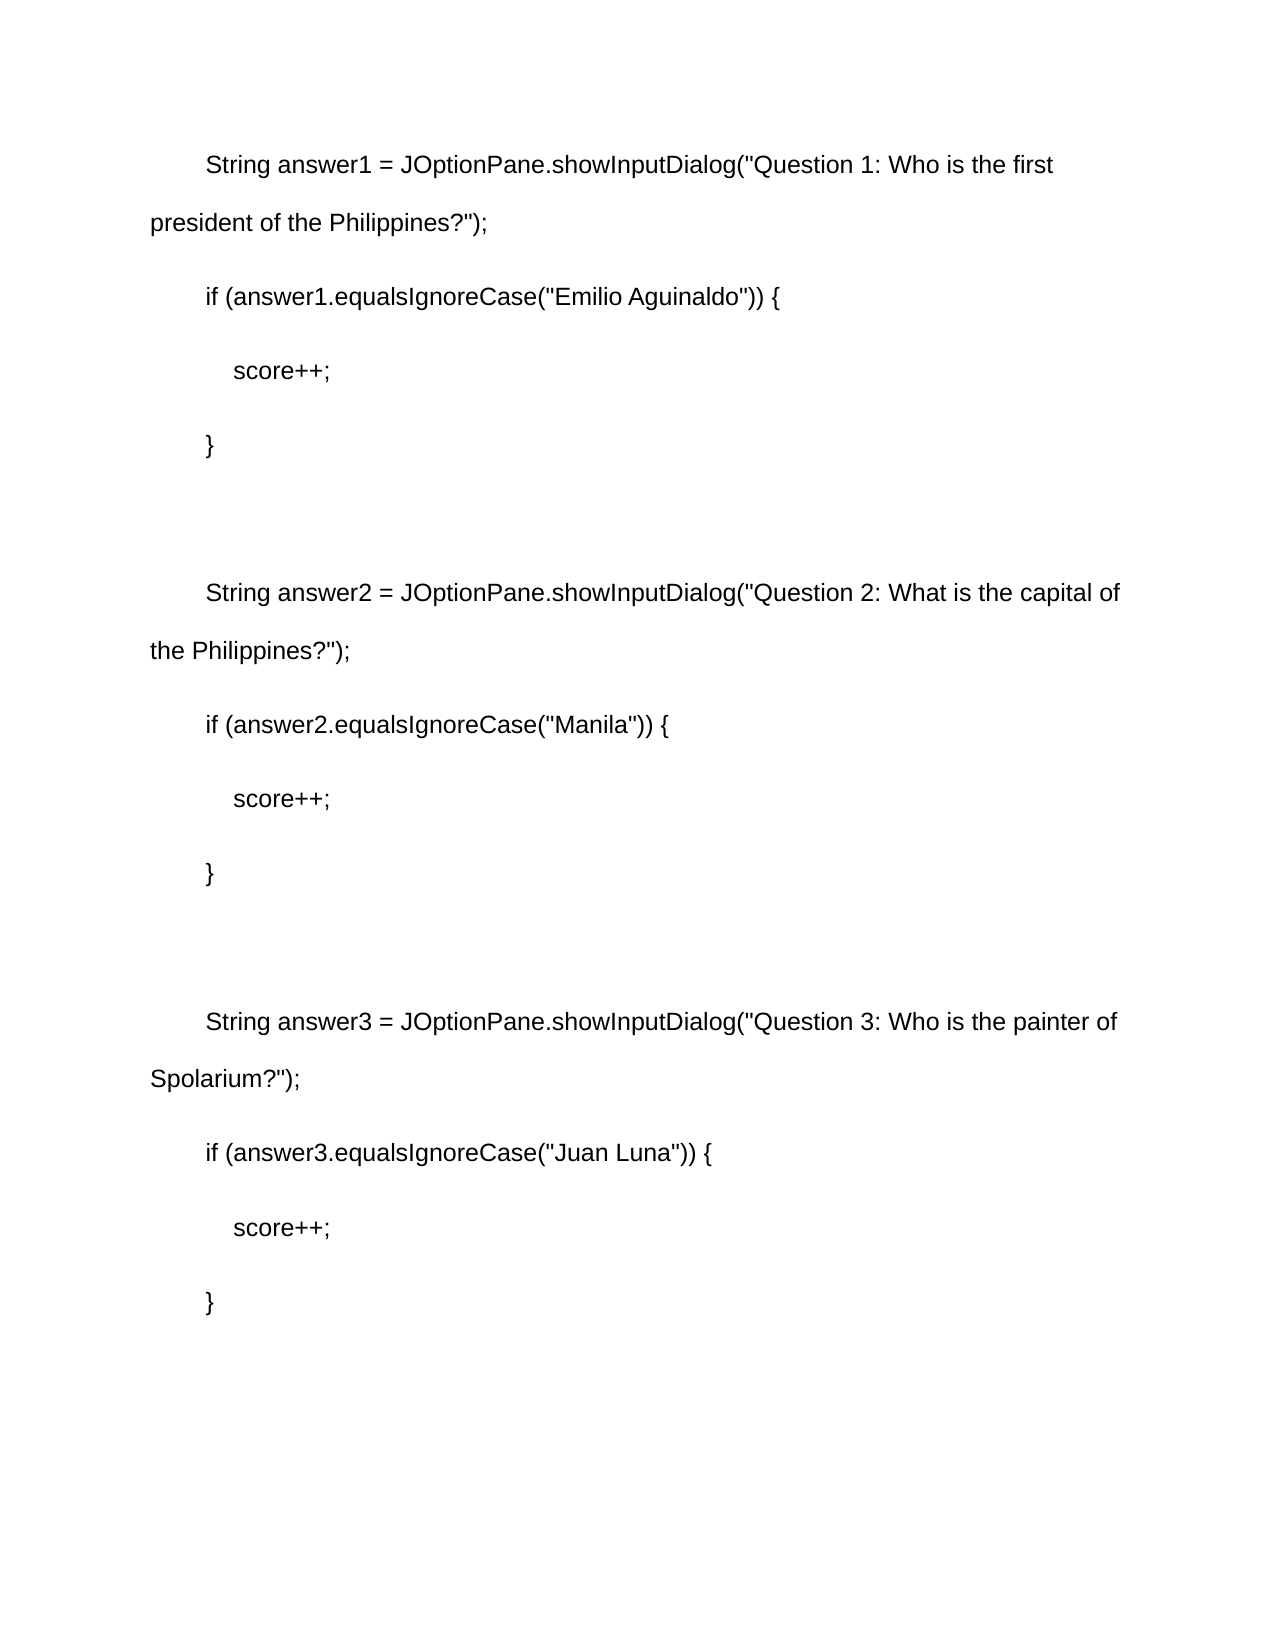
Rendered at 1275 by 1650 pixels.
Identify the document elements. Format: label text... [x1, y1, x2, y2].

text score++; [150, 784, 1125, 813]
text if (answer1.equalsIgnoreCase("Emilio Aguinaldo")) { [150, 282, 1125, 310]
text if (answer3.equalsIgnoreCase("Juan Luna")) { [150, 1138, 1125, 1167]
text String answer2 = JOptionPane.showInputDialog("Question 2: What is the capital of the Philippines?"); [150, 578, 1125, 664]
text } [150, 430, 1125, 459]
text score++; [150, 356, 1125, 384]
text if (answer2.equalsIgnoreCase("Manila")) { [150, 710, 1125, 739]
text String answer1 = JOptionPane.showInputDialog("Question 1: Who is the first president of the Philippines?"); [150, 150, 1125, 236]
text } [150, 1287, 1125, 1315]
text } [150, 858, 1125, 887]
text score++; [150, 1212, 1125, 1241]
text String answer3 = JOptionPane.showInputDialog("Question 3: Who is the painter of Spolarium?"); [150, 1007, 1125, 1093]
